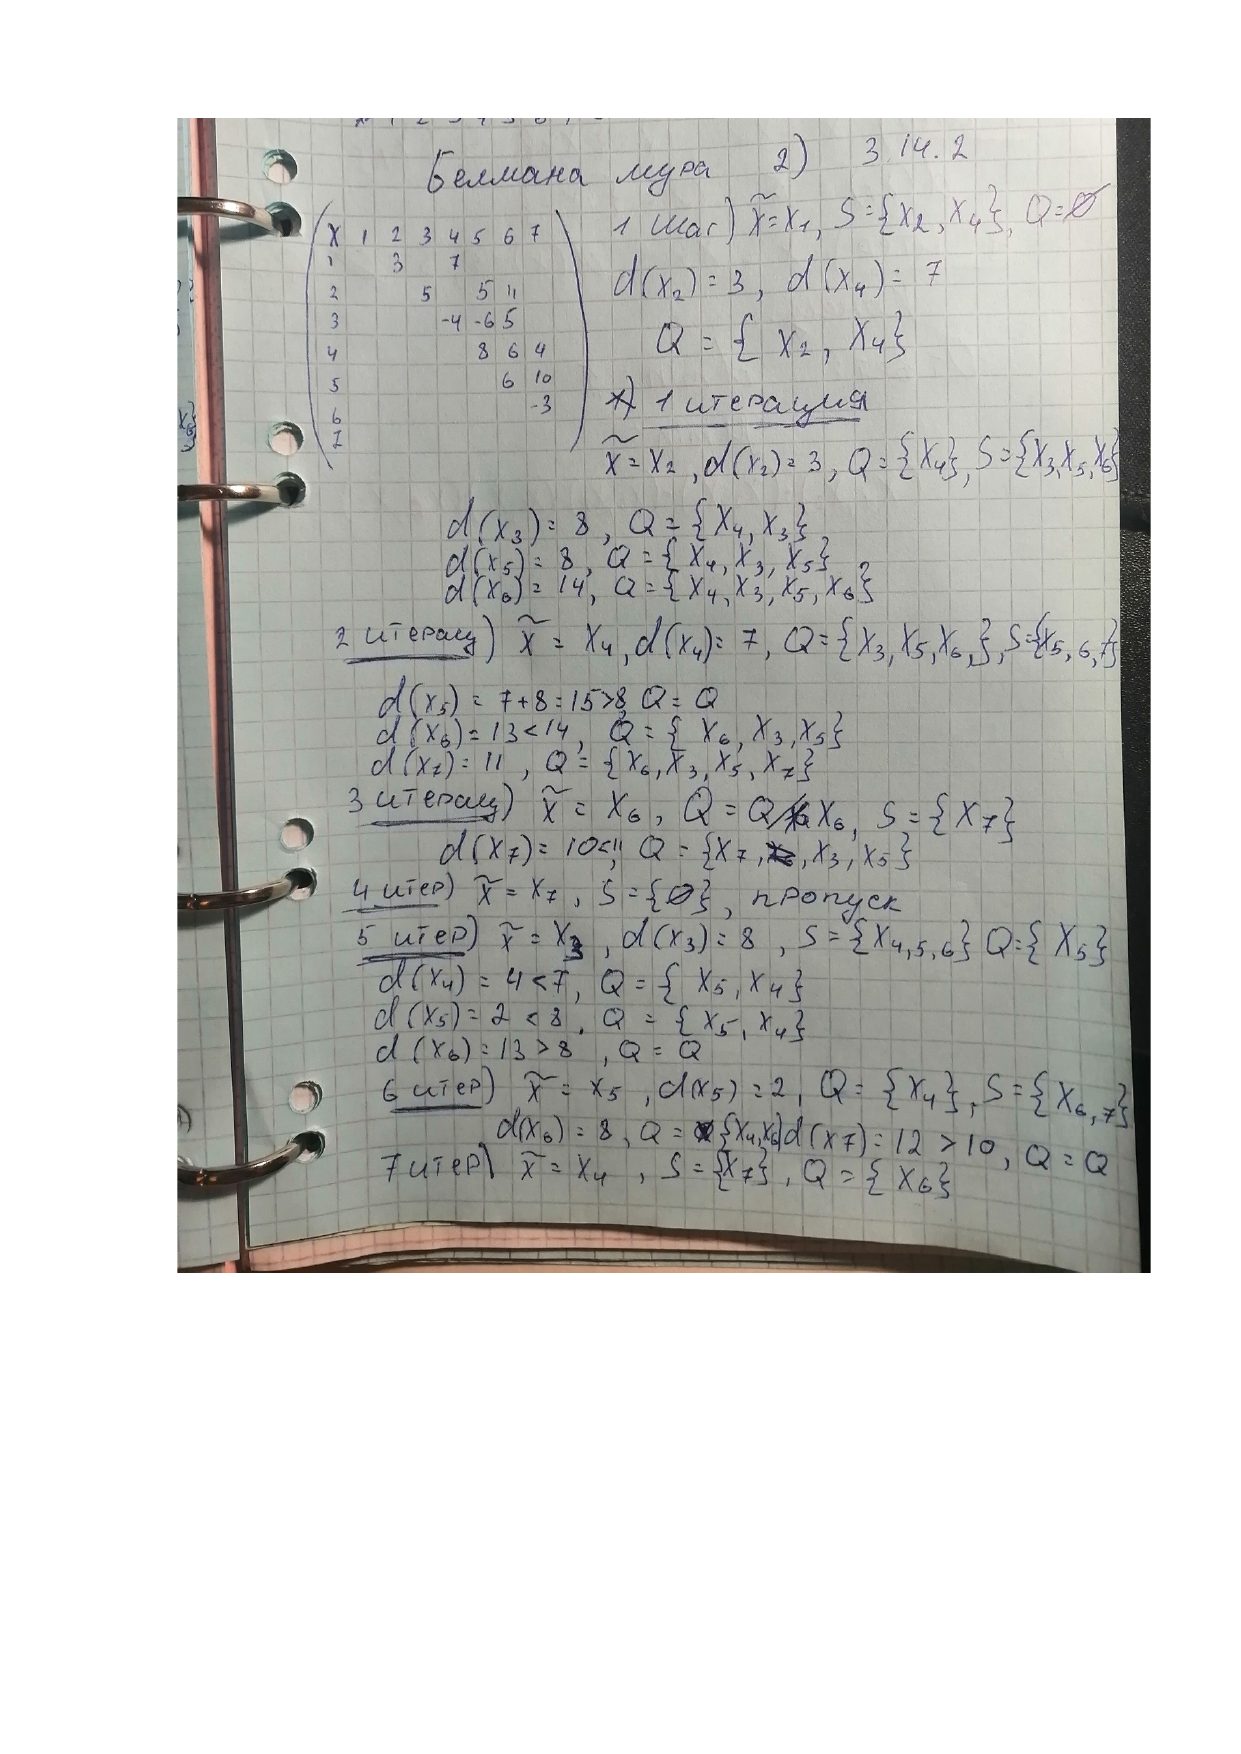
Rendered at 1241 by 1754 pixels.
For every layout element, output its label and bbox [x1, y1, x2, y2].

picture [177, 118, 1151, 1273]
